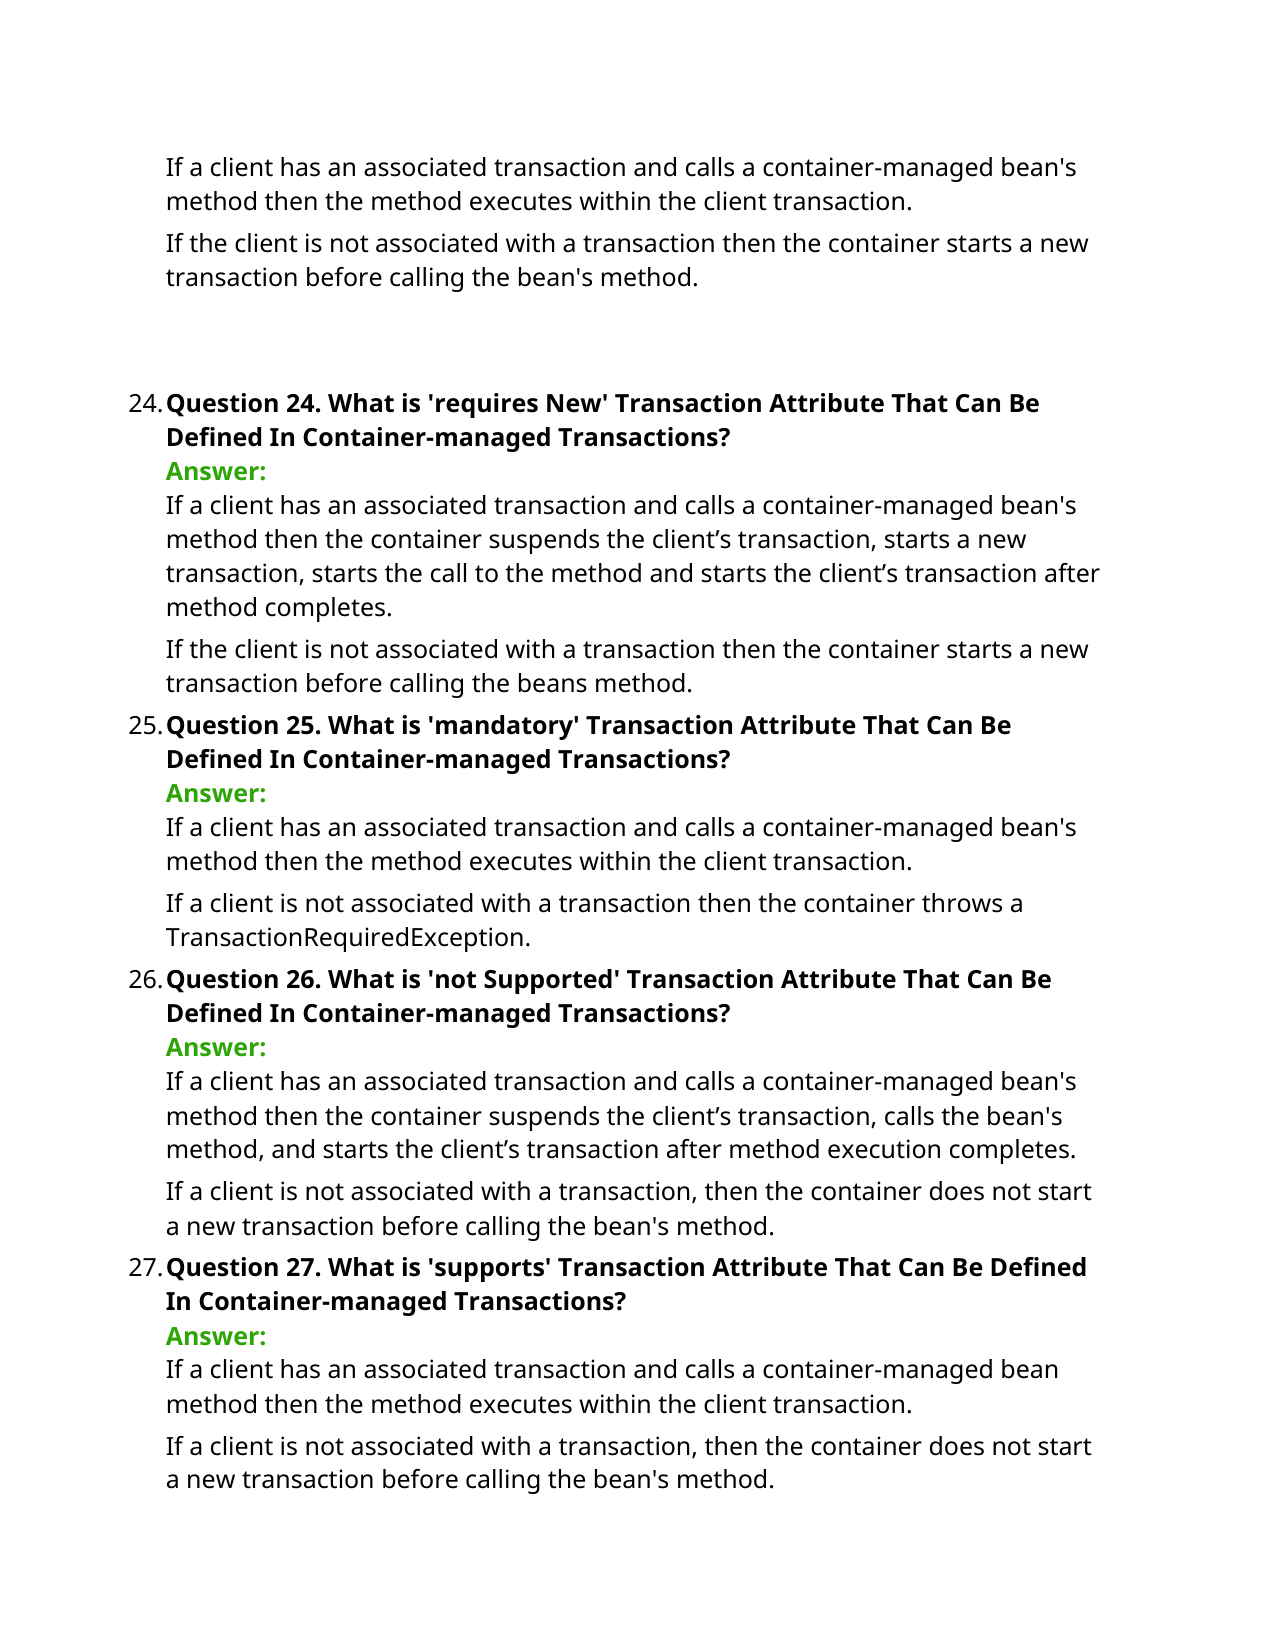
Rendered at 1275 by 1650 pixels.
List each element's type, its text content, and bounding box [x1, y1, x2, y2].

text If a client is not associated with a transaction, then the container does not start a new transaction before calling the bean's method. [166, 1428, 1109, 1496]
text If a client has an associated transaction and calls a container-managed bean's method then the container suspends the client’s transaction, calls the bean's method, and starts the client’s transaction after method execution completes. [166, 1064, 1109, 1166]
list Question 27. What is 'supports' Transaction Attribute That Can Be Defined In Container-managed Transactions? [128, 1250, 1109, 1318]
text If a client has an associated transaction and calls a container-managed bean method then the method executes within the client transaction. [166, 1352, 1109, 1420]
text If a client has an associated transaction and calls a container-managed bean's method then the container suspends the client’s transaction, starts a new transaction, starts the call to the method and starts the client’s transaction after method completes. [166, 488, 1109, 624]
list Question 25. What is 'mandatory' Transaction Attribute That Can Be Defined In Container-managed Transactions? [128, 708, 1109, 776]
text If the client is not associated with a transaction then the container starts a new transaction before calling the bean's method. [166, 226, 1109, 294]
text Answer: [166, 776, 1109, 810]
text If the client is not associated with a transaction then the container starts a new transaction before calling the beans method. [166, 632, 1109, 700]
list Question 24. What is 'requires New' Transaction Attribute That Can Be Defined In Container-managed Transactions? [128, 386, 1109, 454]
text Answer: [166, 1030, 1109, 1064]
text If a client is not associated with a transaction, then the container does not start a new transaction before calling the bean's method. [166, 1174, 1109, 1242]
text If a client has an associated transaction and calls a container-managed bean's method then the method executes within the client transaction. [166, 150, 1109, 218]
text If a client has an associated transaction and calls a container-managed bean's method then the method executes within the client transaction. [166, 810, 1109, 878]
text Answer: [166, 454, 1109, 488]
text Answer: [166, 1318, 1109, 1352]
list Question 26. What is 'not Supported' Transaction Attribute That Can Be Defined In Container-managed Transactions? [128, 962, 1109, 1030]
text If a client is not associated with a transaction then the container throws a TransactionRequiredException. [166, 886, 1109, 954]
